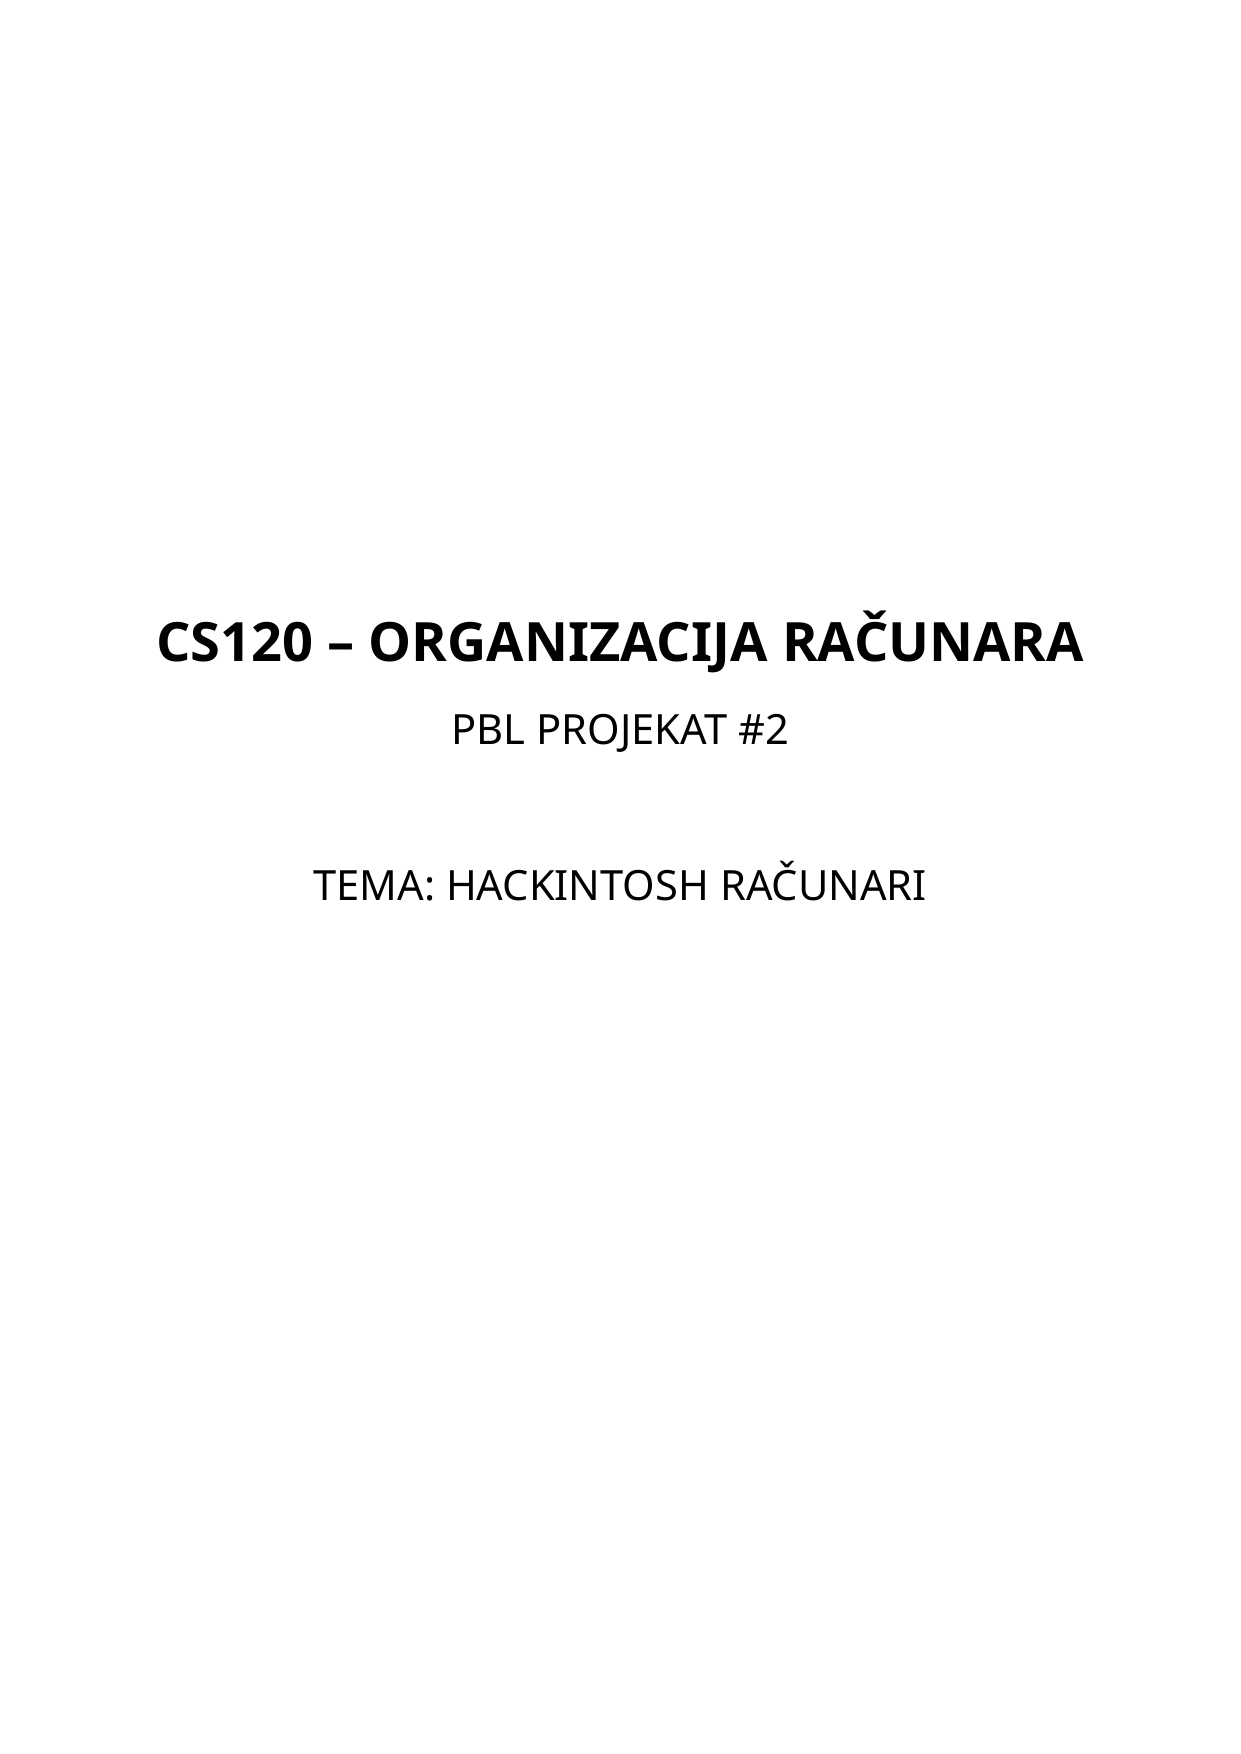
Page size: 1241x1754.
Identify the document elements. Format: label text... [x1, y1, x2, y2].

text PBL PROJEKAT #2 [150, 700, 1090, 757]
text TEMA: HACKINTOSH RAČUNARI [150, 856, 1090, 913]
text CS120 – ORGANIZACIJA RAČUNARA [150, 604, 1090, 677]
